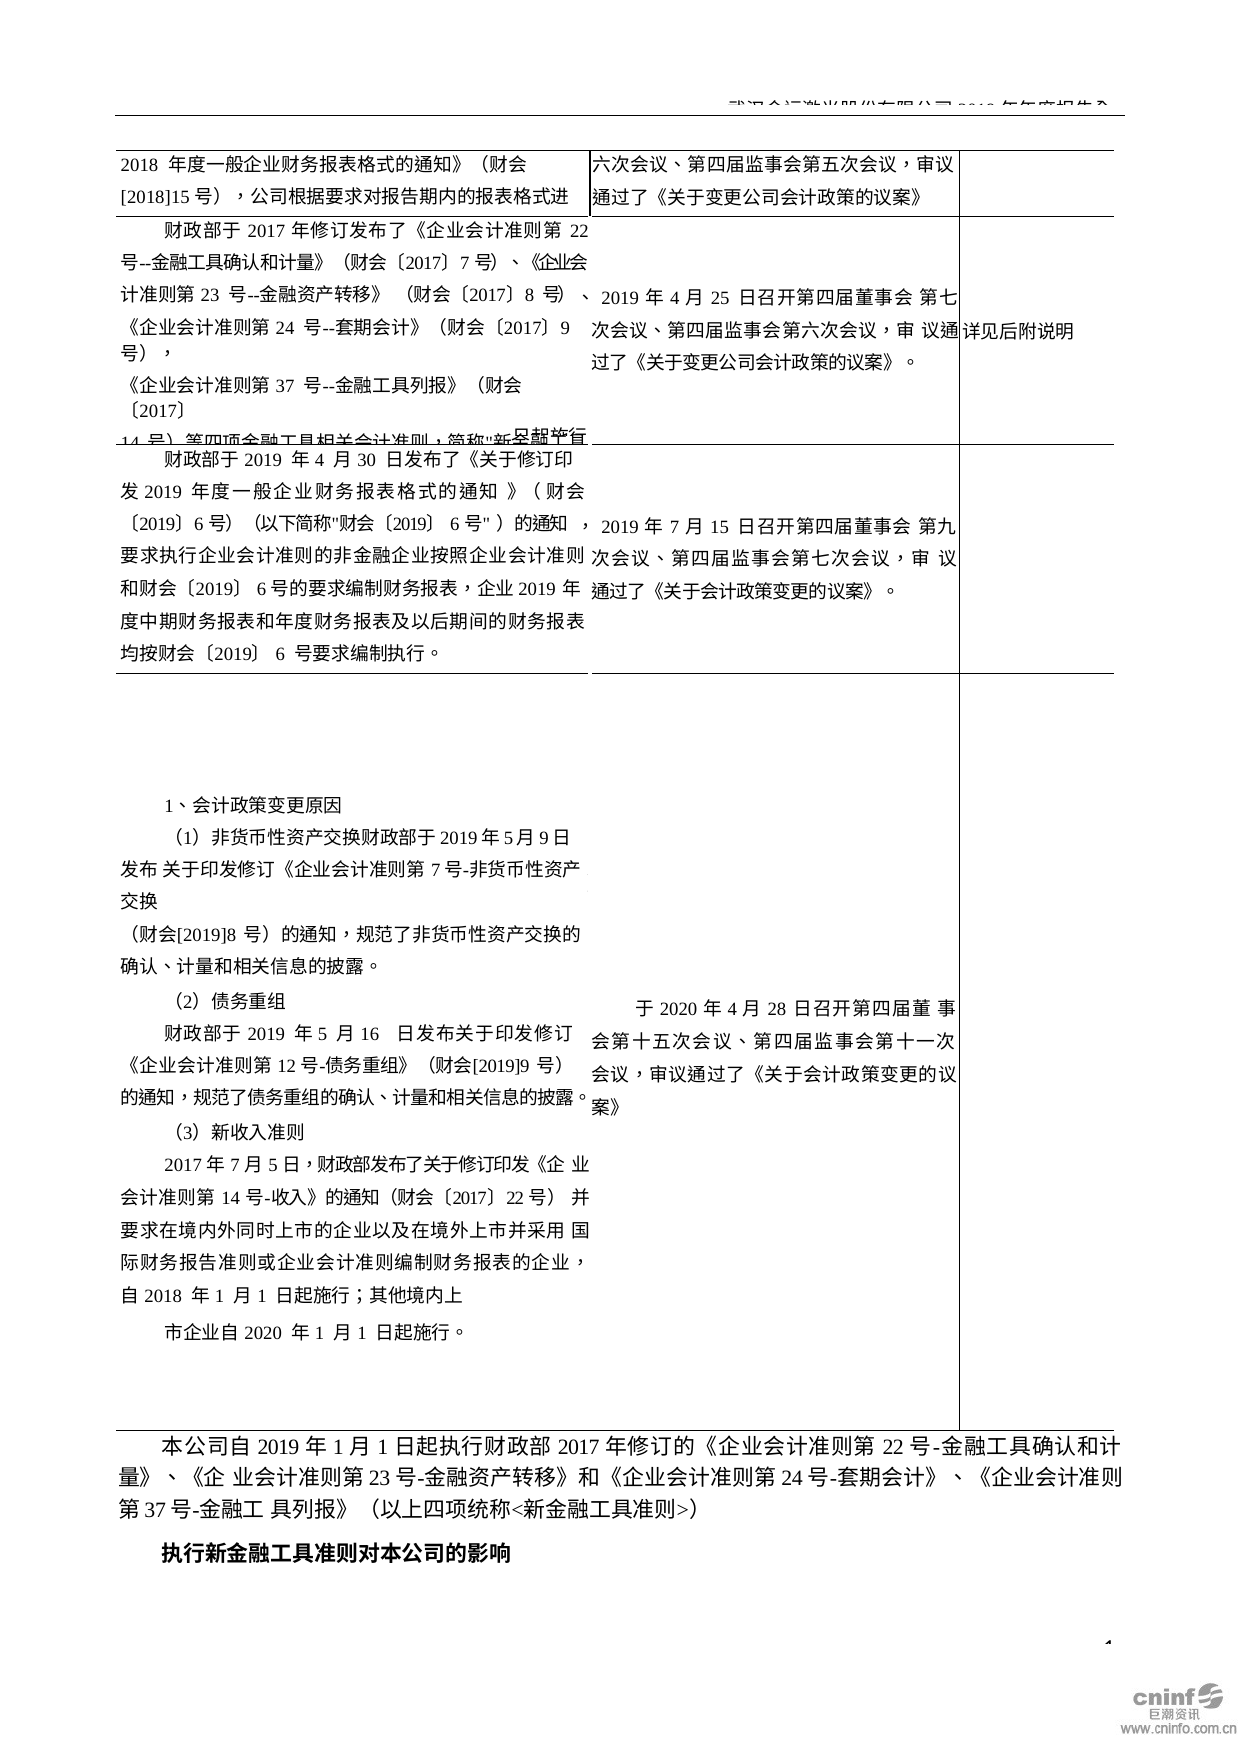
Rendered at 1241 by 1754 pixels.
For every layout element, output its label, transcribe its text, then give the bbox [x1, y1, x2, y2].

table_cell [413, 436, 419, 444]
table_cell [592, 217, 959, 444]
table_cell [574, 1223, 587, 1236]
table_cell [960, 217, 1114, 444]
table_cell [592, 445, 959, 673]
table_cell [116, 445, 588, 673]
text 本公司自2019年1月1日起执行财政部2017年修订的《企业会计准则第22号-金融工具确认和计量》、《企 业会计准则第23号-金融资产转移》和《企业会计准则第24号-套期会计》、《企业会计准则第37号-金融工 具列报》（以上四项统称<新金融工具准则>） [118, 1431, 1123, 1524]
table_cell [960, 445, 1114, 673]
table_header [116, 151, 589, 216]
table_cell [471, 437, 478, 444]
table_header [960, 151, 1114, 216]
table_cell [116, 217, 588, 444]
picture [1115, 1680, 1240, 1737]
subtitle 执行新金融工具准则对本公司的影响 [161, 1538, 1124, 1568]
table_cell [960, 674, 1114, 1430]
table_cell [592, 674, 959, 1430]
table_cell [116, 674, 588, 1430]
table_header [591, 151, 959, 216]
